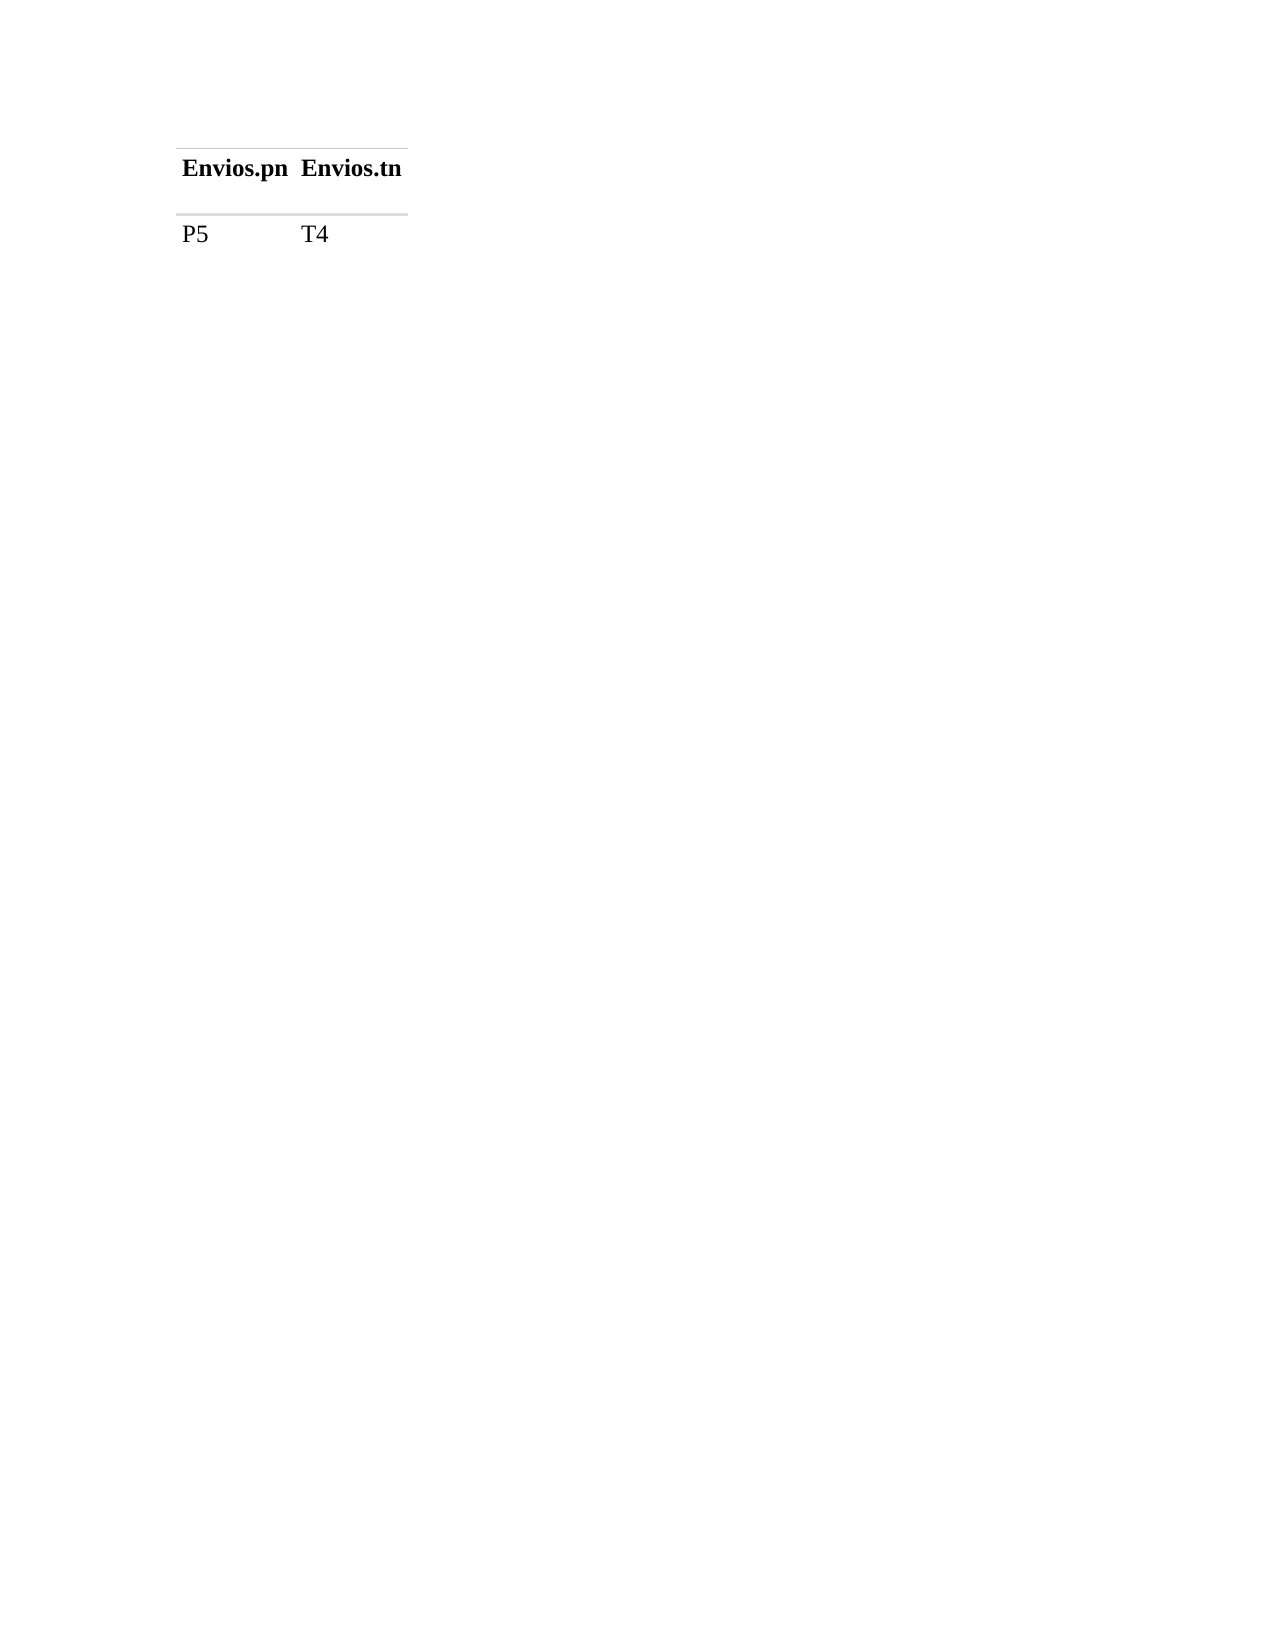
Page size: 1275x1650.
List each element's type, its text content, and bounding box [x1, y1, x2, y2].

table_cell T4 [295, 216, 408, 279]
table_header Envios.pn [176, 149, 294, 213]
table_cell P5 [176, 216, 294, 279]
table_header Envios.tn [295, 149, 408, 213]
